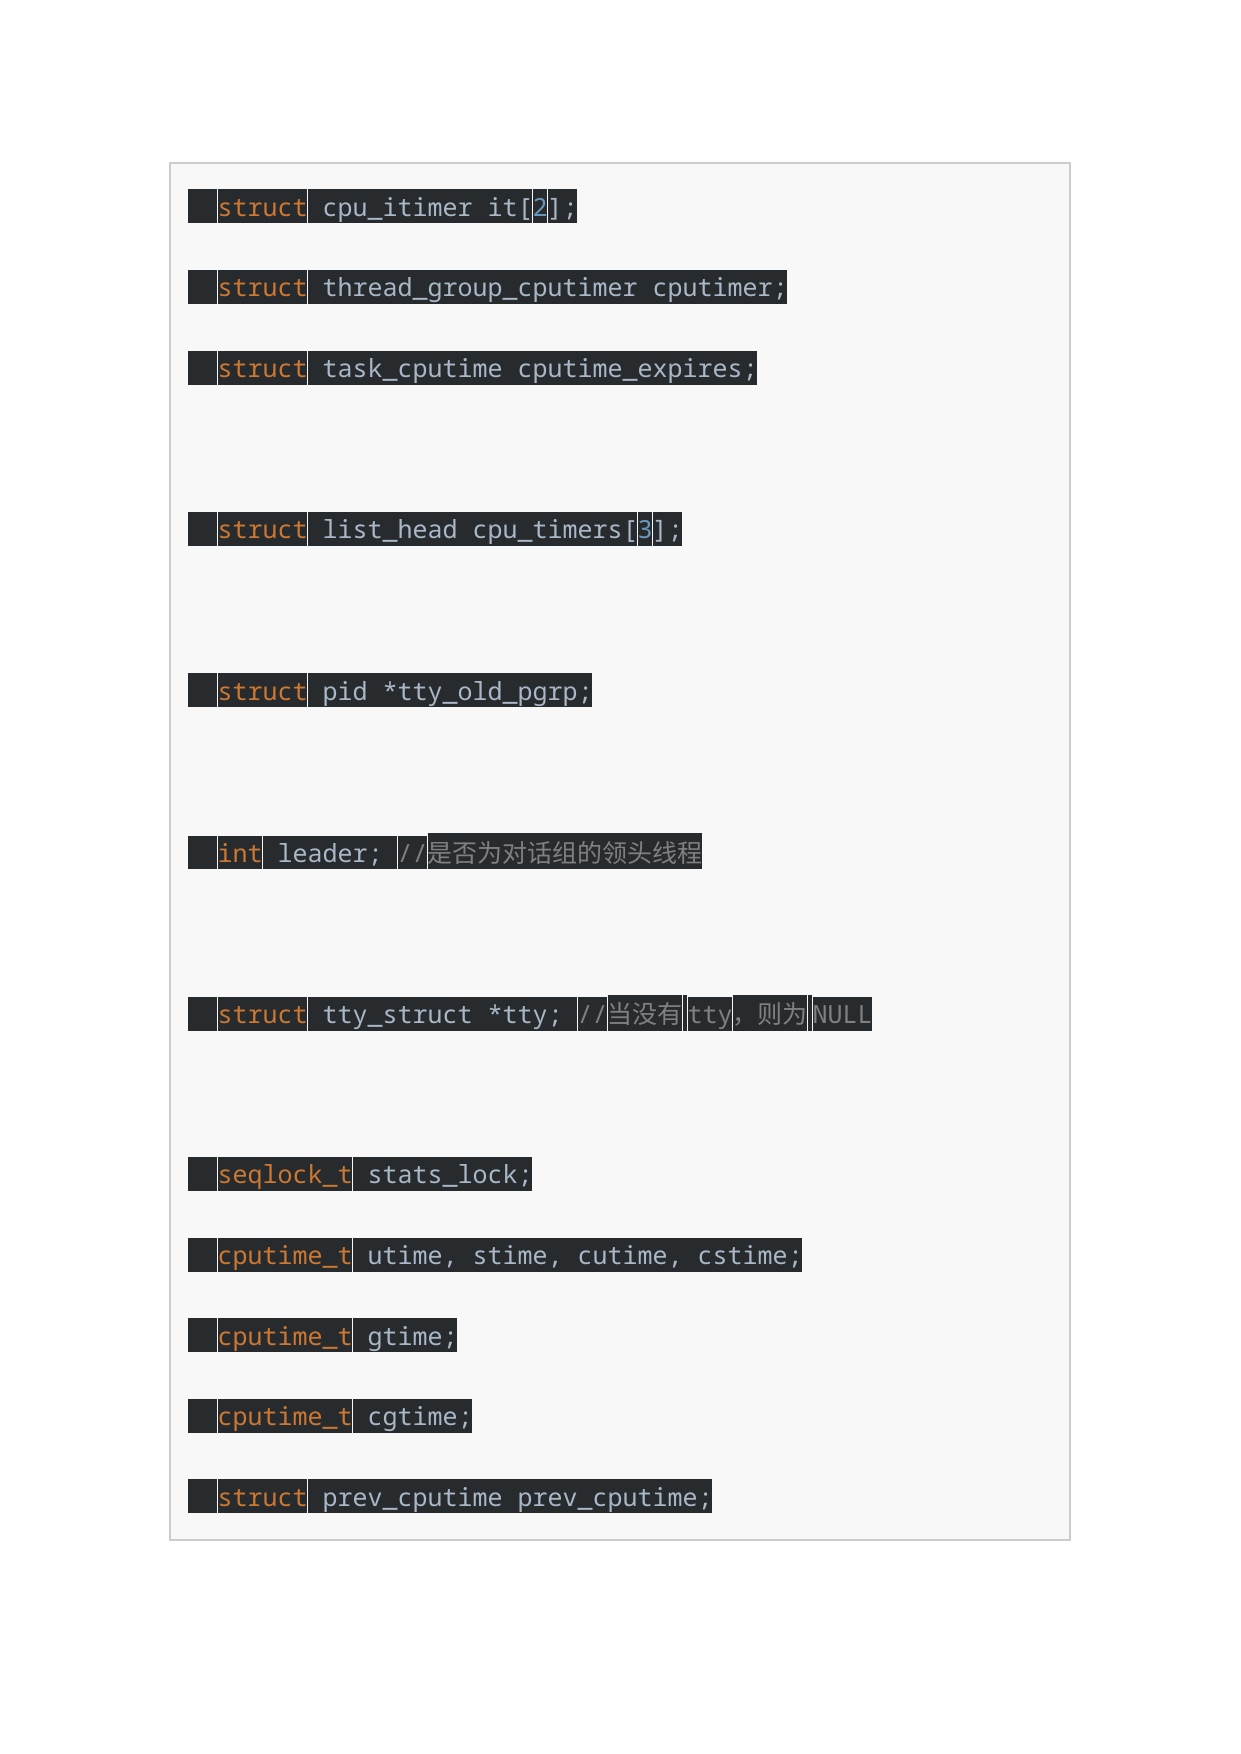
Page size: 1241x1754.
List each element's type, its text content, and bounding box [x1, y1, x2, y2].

text struct thread_group_cputimer cputimer; [171, 243, 1069, 319]
text struct list_head cpu_timers[3]; [171, 484, 1069, 561]
text struct tty_struct *tty; //当没有tty，则为NULL [171, 968, 1069, 1045]
text cputime_t cgtime; [171, 1371, 1069, 1448]
text int leader; //是否为对话组的领头线程 [171, 807, 1069, 884]
text struct prev_cputime prev_cputime; [171, 1452, 1069, 1539]
text struct cpu_itimer it[2]; [171, 164, 1069, 239]
text cputime_t gtime; [171, 1291, 1069, 1368]
text struct pid *tty_old_pgrp; [171, 646, 1069, 723]
text seqlock_t stats_lock; [171, 1129, 1069, 1206]
text struct task_cputime cputime_expires; [171, 323, 1069, 400]
text cputime_t utime, stime, cutime, cstime; [171, 1210, 1069, 1287]
